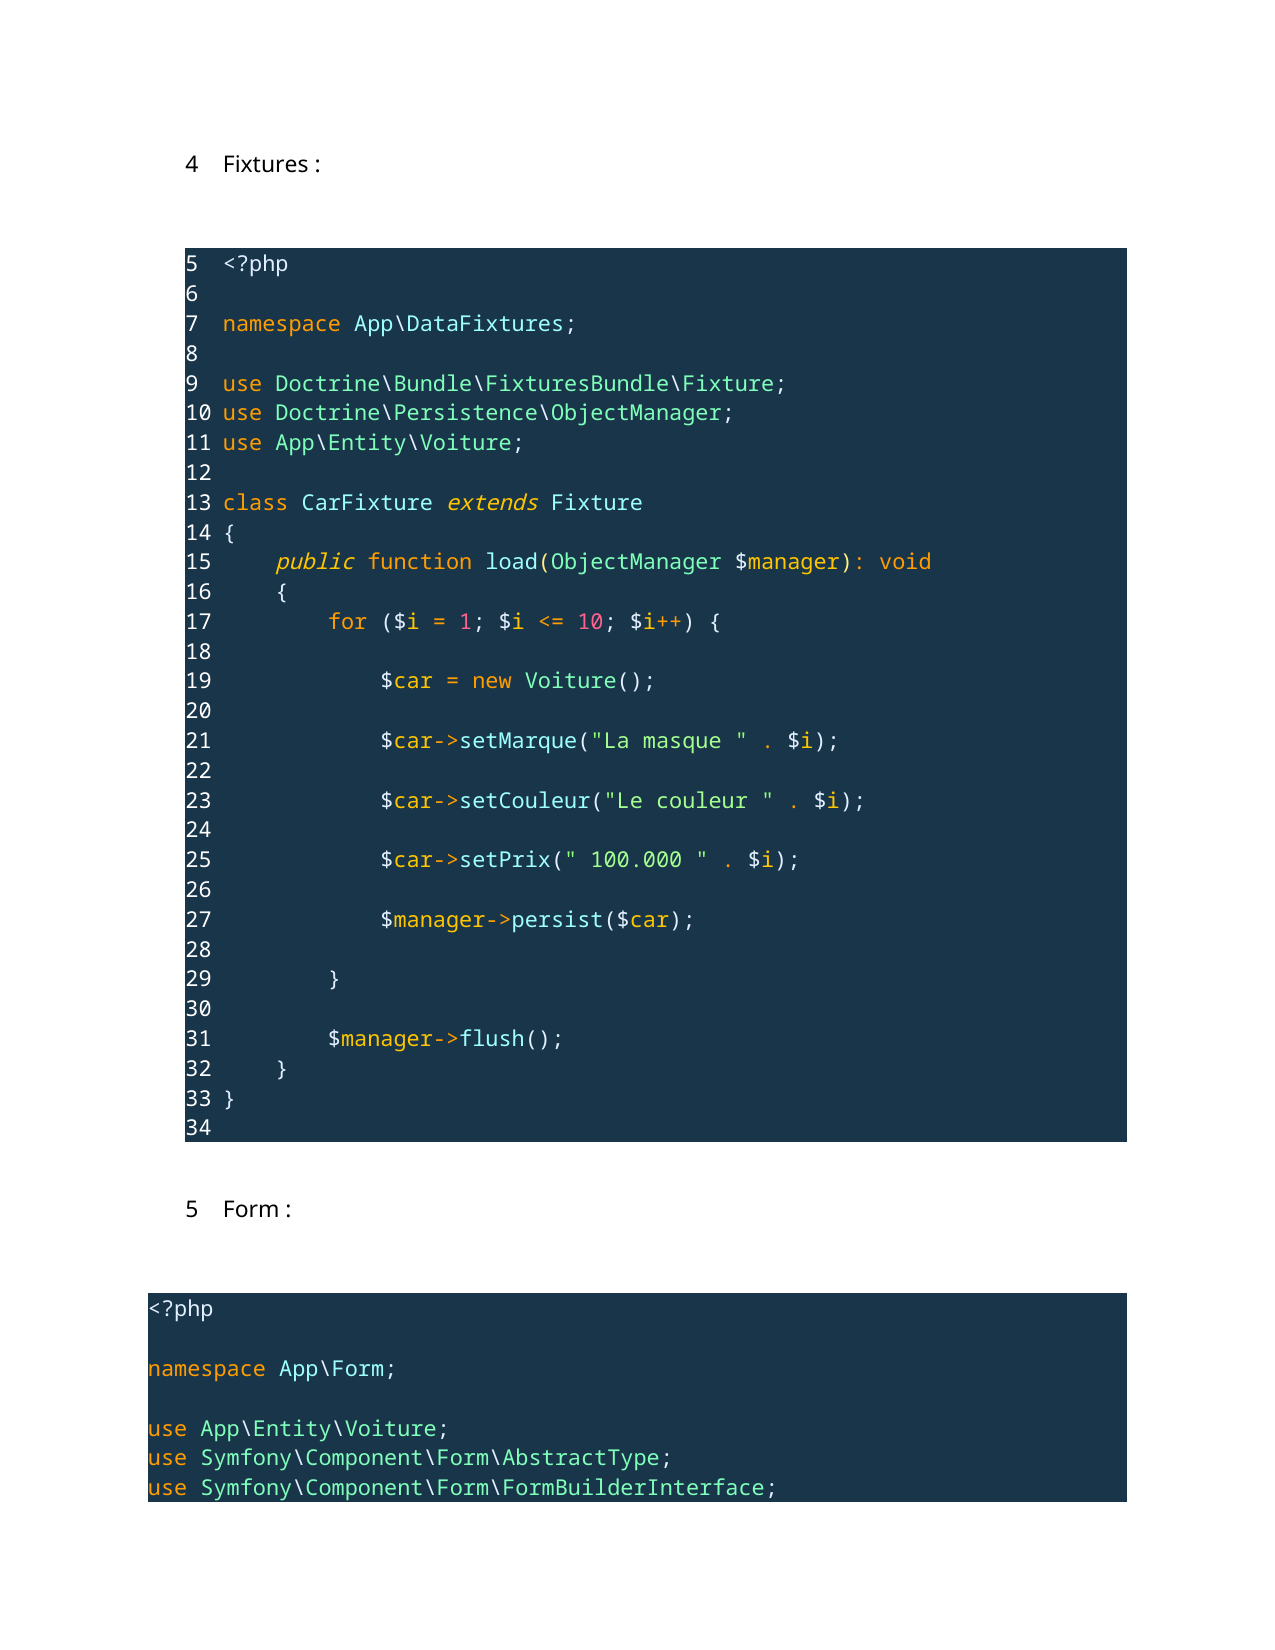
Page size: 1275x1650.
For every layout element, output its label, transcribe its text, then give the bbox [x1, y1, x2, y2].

text <?php [148, 1293, 1127, 1323]
list class CarFixture extends Fixture [185, 487, 1127, 517]
list Fixtures : [185, 148, 1127, 179]
list for ($i = 1; $i <= 10; $i++) { [185, 606, 1127, 636]
list $car->setPrix(" 100.000 " . $i); [185, 844, 1127, 874]
list $car->setMarque("La masque " . $i); [185, 725, 1127, 755]
list } [185, 963, 1127, 993]
list } [185, 1053, 1127, 1083]
list $manager->flush(); [185, 1023, 1127, 1053]
list use App\Entity\Voiture; [185, 427, 1127, 457]
list $car = new Voiture(); [185, 666, 1127, 695]
text namespace App\Form; [148, 1353, 1127, 1383]
list namespace App\DataFixtures; [185, 308, 1127, 338]
list use Doctrine\Persistence\ObjectManager; [185, 397, 1127, 427]
list public function load(ObjectManager $manager): void [185, 546, 1127, 576]
text use Symfony\Component\Form\AbstractType; [148, 1442, 1127, 1472]
list <?php [185, 248, 1127, 278]
list { [185, 576, 1127, 606]
list { [185, 517, 1127, 546]
list Form : [185, 1193, 1127, 1224]
text use Symfony\Component\Form\FormBuilderInterface; [148, 1472, 1127, 1502]
text use App\Entity\Voiture; [148, 1413, 1127, 1442]
list use Doctrine\Bundle\FixturesBundle\Fixture; [185, 368, 1127, 397]
list $manager->persist($car); [185, 904, 1127, 934]
list } [185, 1083, 1127, 1112]
list $car->setCouleur("Le couleur " . $i); [185, 785, 1127, 814]
